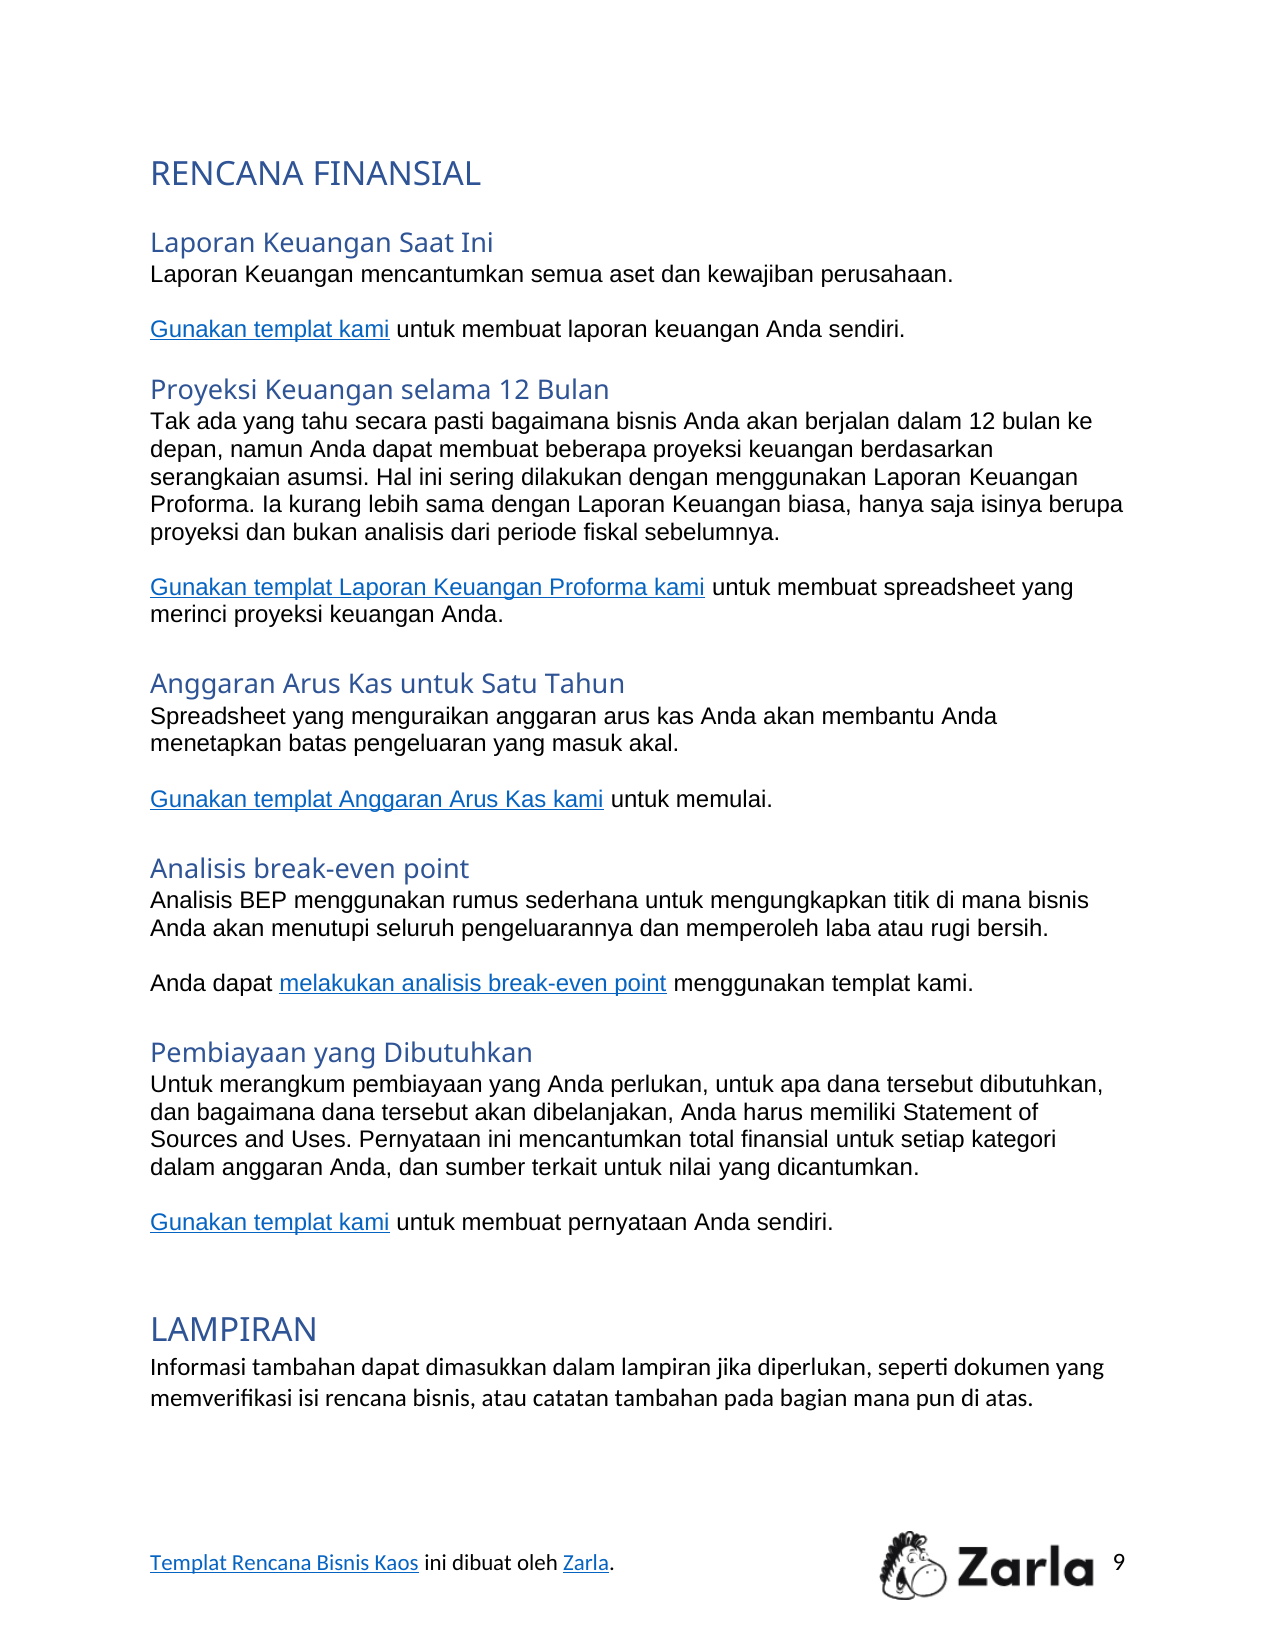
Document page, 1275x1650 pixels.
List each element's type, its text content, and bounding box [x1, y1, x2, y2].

text Untuk merangkum pembiayaan yang Anda perlukan, untuk apa dana tersebut dibutuhkan, dan bagaimana dana tersebut akan dibelanjakan, Anda harus memiliki Statement of Sources and Uses. Pernyataan ini mencantumkan total finansial untuk setiap kategori dalam anggaran Anda, dan sumber terkait untuk nilai yang dicantumkan. [150, 1070, 1125, 1181]
text Laporan Keuangan mencantumkan semua aset dan kewajiban perusahaan. [150, 260, 1125, 287]
picture [871, 1531, 1102, 1600]
text Anda dapat melakukan analisis break-even point menggunakan templat kami. [150, 969, 1125, 996]
text Gunakan templat Anggaran Arus Kas kami untuk memulai. [150, 784, 1125, 812]
text Spreadsheet yang menguraikan anggaran arus kas Anda akan membantu Anda menetapkan batas pengeluaran yang masuk akal. [150, 702, 1125, 757]
text Tak ada yang tahu secara pasti bagaimana bisnis Anda akan berjalan dalam 12 bulan ke depan, namun Anda dapat membuat beberapa proyeksi keuangan berdasarkan serangkaian asumsi. Hal ini sering dilakukan dengan menggunakan Laporan Keuangan Proforma. Ia kurang lebih sama dengan Laporan Keuangan biasa, hanya saja isinya berupa proyeksi dan bukan analisis dari periode fiskal sebelumnya. [150, 407, 1125, 545]
text Gunakan templat kami untuk membuat laporan keuangan Anda sendiri. [150, 315, 1125, 343]
text Pembiayaan yang Dibutuhkan [150, 996, 1125, 1070]
text Gunakan templat Laporan Keuangan Proforma kami untuk membuat spreadsheet yang merinci proyeksi keuangan Anda. Anggaran Arus Kas untuk Satu Tahun [150, 573, 1125, 702]
text Gunakan templat kami untuk membuat pernyataan Anda sendiri. [150, 1208, 1125, 1236]
subtitle LAMPIRAN [150, 1261, 1125, 1352]
text RENCANA FINANSIAL [150, 150, 1125, 195]
text Analisis break-even point [150, 812, 1125, 886]
text Laporan Keuangan Saat Ini [150, 195, 1125, 260]
text Informasi tambahan dapat dimasukkan dalam lampiran jika diperlukan, seperti dokumen yang memverifikasi isi rencana bisnis, atau catatan tambahan pada bagian mana pun di atas. [150, 1352, 1125, 1413]
text Proyeksi Keuangan selama 12 Bulan [150, 370, 1125, 407]
text Analisis BEP menggunakan rumus sederhana untuk mengungkapkan titik di mana bisnis Anda akan menutupi seluruh pengeluarannya dan memperoleh laba atau rugi bersih. [150, 886, 1125, 941]
